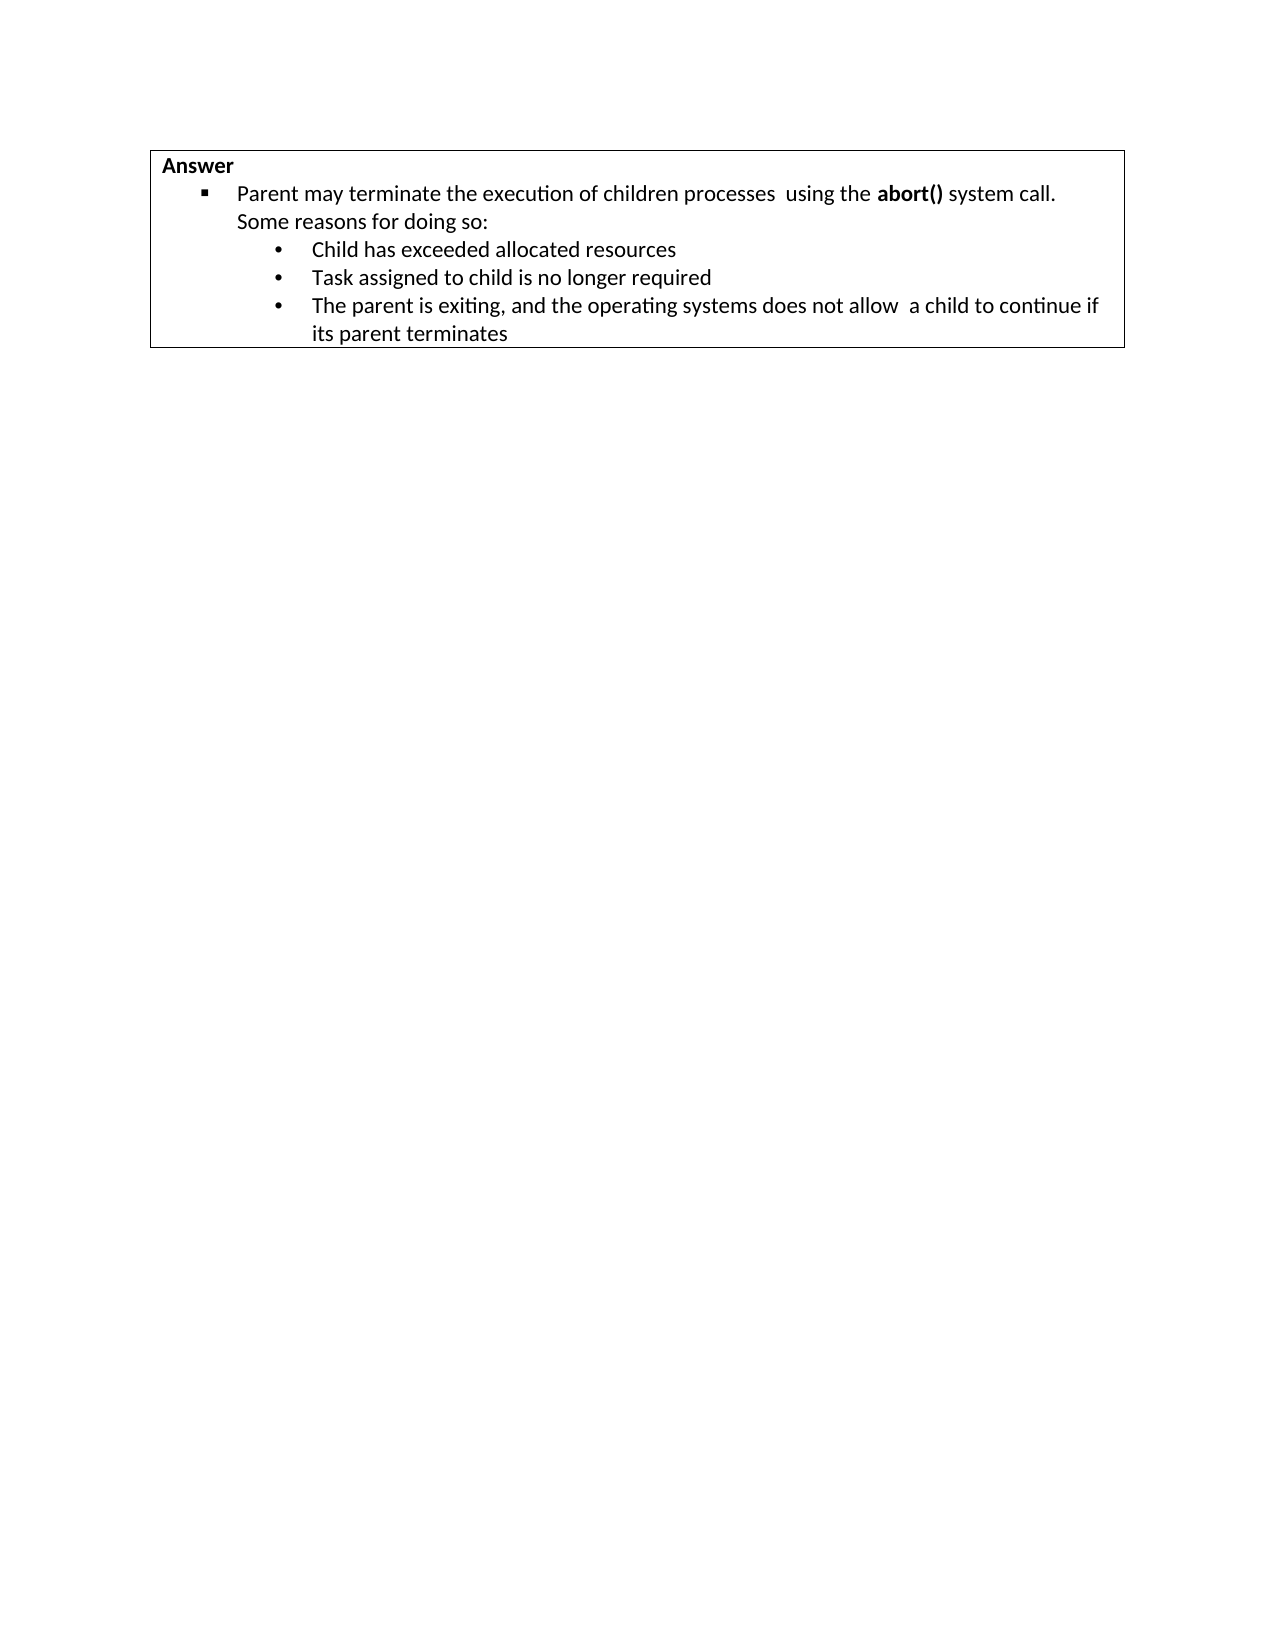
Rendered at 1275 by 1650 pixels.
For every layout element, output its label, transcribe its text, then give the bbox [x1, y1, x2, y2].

table_cell Answer Parent may terminate the execution of children processes using the abort() system call. Some reasons for doing so: Child has exceeded allocated resources Task assigned to child is no longer required The parent is exiting, and the operating systems does not allow a child to continue if its parent terminates [151, 151, 1124, 347]
